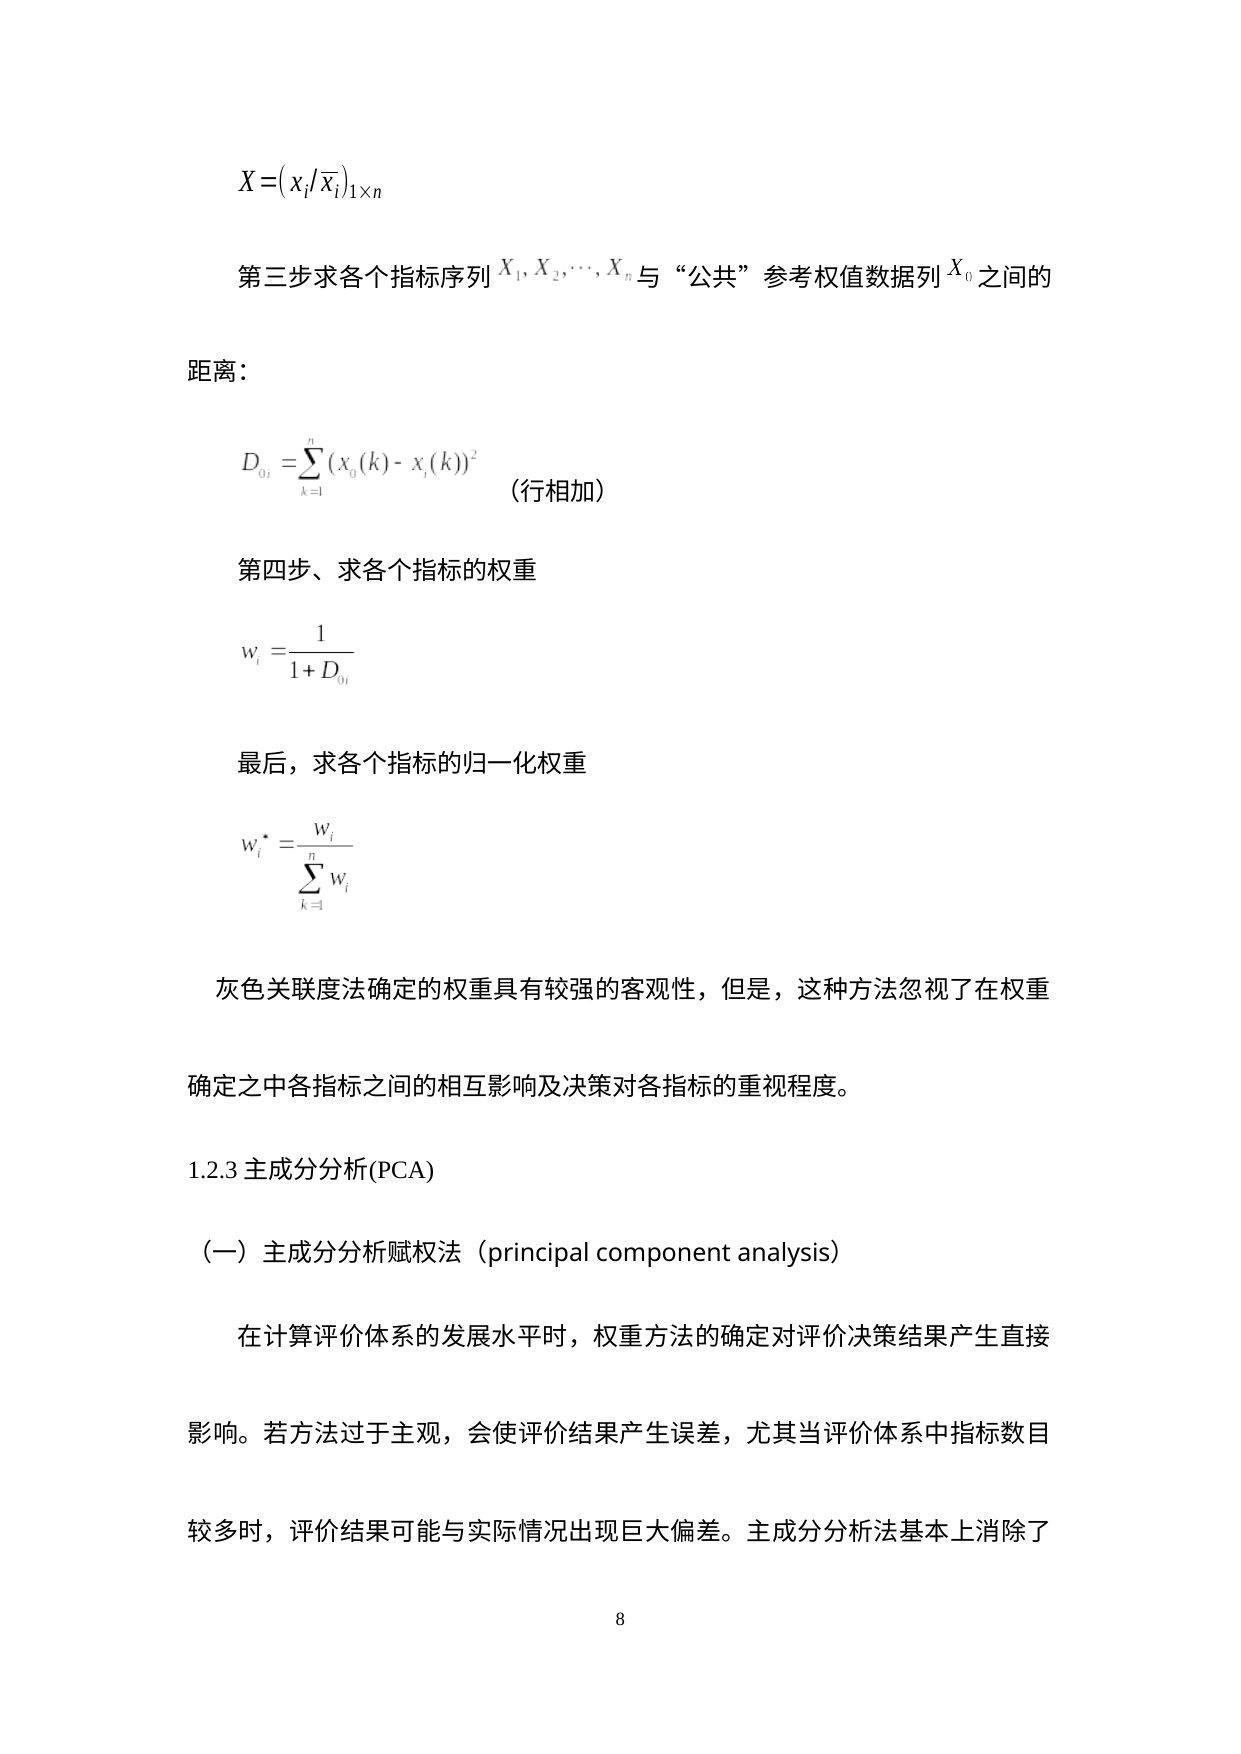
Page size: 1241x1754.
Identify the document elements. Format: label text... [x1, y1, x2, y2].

text 第三步求各个指标序列与“公共”参考权值数据列之间的距离： [187, 239, 1053, 402]
text 第四步、求各个指标的权重 [187, 536, 1053, 601]
text （行相加） [187, 420, 1053, 518]
text 灰色关联度法确定的权重具有较强的客观性，但是，这种方法忽视了在权重确定之中各指标之间的相互影响及决策对各指标的重视程度。 [187, 955, 1053, 1117]
subtitle 1.2.3 主成分分析(PCA) [187, 1135, 1053, 1200]
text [187, 1302, 1053, 1562]
text 最后，求各个指标的归一化权重 [187, 729, 1053, 794]
text （一）主成分分析赋权法（principal component analysis） [187, 1218, 1053, 1283]
